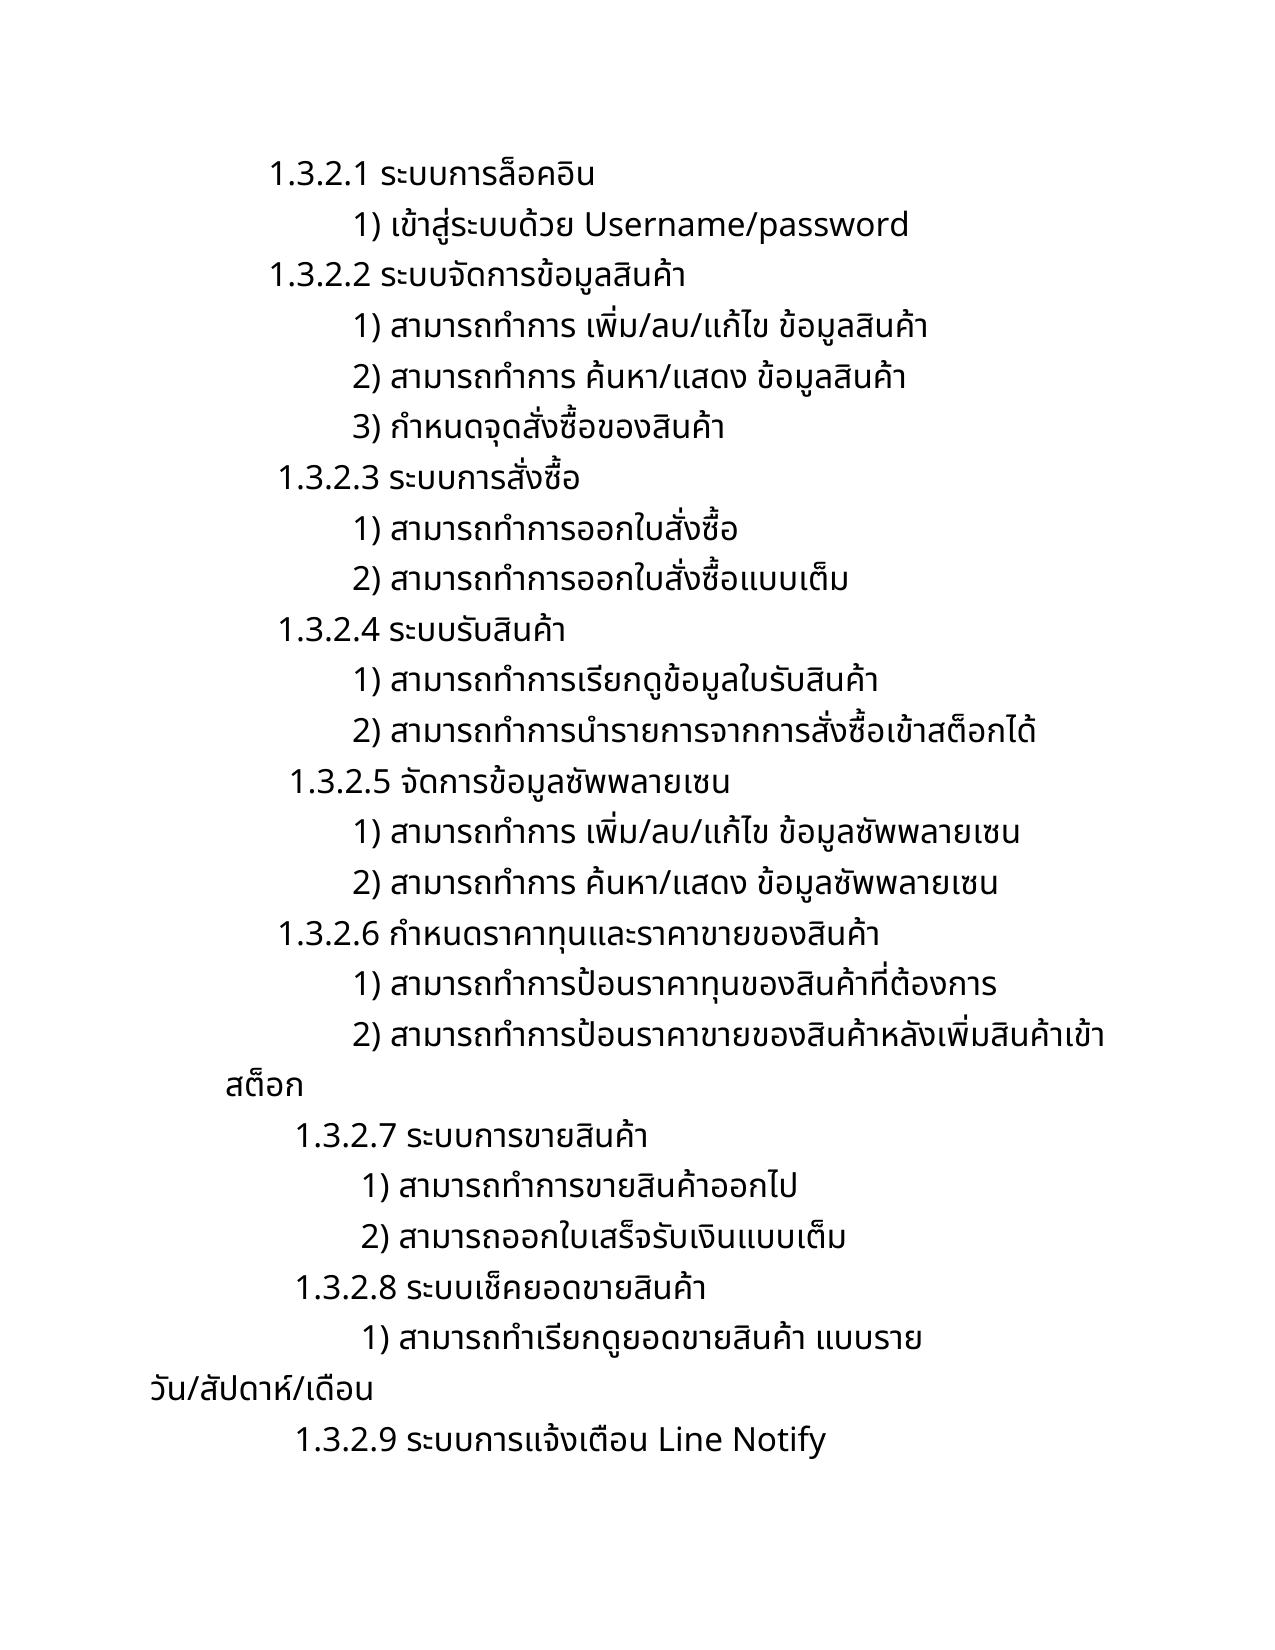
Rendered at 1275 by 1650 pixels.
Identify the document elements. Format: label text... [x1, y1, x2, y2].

text 1.3.2.9 ระบบการแจ้งเตือน Line Notify [150, 1415, 1125, 1466]
text 1.3.2.3 ระบบการสั่งซื้อ [225, 454, 1125, 504]
text 2) สามารถทำการนำรายการจากการสั่งซื้อเข้าสต็อกได้ [150, 707, 1125, 757]
text 1) เข้าสู่ระบบด้วย Username/password [150, 201, 1125, 251]
text 2) สามารถออกใบเสร็จรับเงินแบบเต็ม [225, 1213, 1125, 1263]
text 1.3.2.7 ระบบการขายสินค้า [150, 1112, 1125, 1162]
text 1.3.2.2 ระบบจัดการข้อมูลสินค้า [150, 251, 1125, 302]
text 1.3.2.8 ระบบเช็คยอดขายสินค้า [150, 1263, 1125, 1314]
text 2) สามารถทำการ ค้นหา/แสดง ข้อมูลซัพพลายเซน [225, 859, 1125, 909]
text 2) สามารถทำการออกใบสั่งซื้อแบบเต็ม [300, 555, 1125, 606]
text 1) สามารถทำการออกใบสั่งซื้อ [225, 504, 1125, 555]
text 1) สามารถทำเรียกดูยอดขายสินค้า แบบรายวัน/สัปดาห์/เดือน [150, 1314, 1125, 1415]
text 3) กำหนดจุดสั่งซื้อของสินค้า [225, 403, 1125, 454]
text 2) สามารถทำการป้อนราคาขายของสินค้าหลังเพิ่มสินค้าเข้าสต็อก [225, 1011, 1125, 1112]
text 1) สามารถทำการเรียกดูข้อมูลใบรับสินค้า [150, 656, 1125, 707]
text 1.3.2.6 กำหนดราคาทุนและราคาขายของสินค้า [150, 909, 1125, 960]
text 1.3.2.4 ระบบรับสินค้า [150, 606, 1125, 656]
text 1) สามารถทำการ เพิ่ม/ลบ/แก้ไข ข้อมูลสินค้า [150, 302, 1125, 352]
text 1) สามารถทำการขายสินค้าออกไป [150, 1162, 1125, 1213]
text 1) สามารถทำการป้อนราคาทุนของสินค้าที่ต้องการ [150, 960, 1125, 1011]
text 1) สามารถทำการ เพิ่ม/ลบ/แก้ไข ข้อมูลซัพพลายเซน [150, 808, 1125, 859]
text 1.3.2.5 จัดการข้อมูลซัพพลายเซน [150, 757, 1125, 808]
text 2) สามารถทำการ ค้นหา/แสดง ข้อมูลสินค้า [225, 352, 1125, 403]
text 1.3.2.1 ระบบการล็อคอิน [150, 150, 1125, 201]
